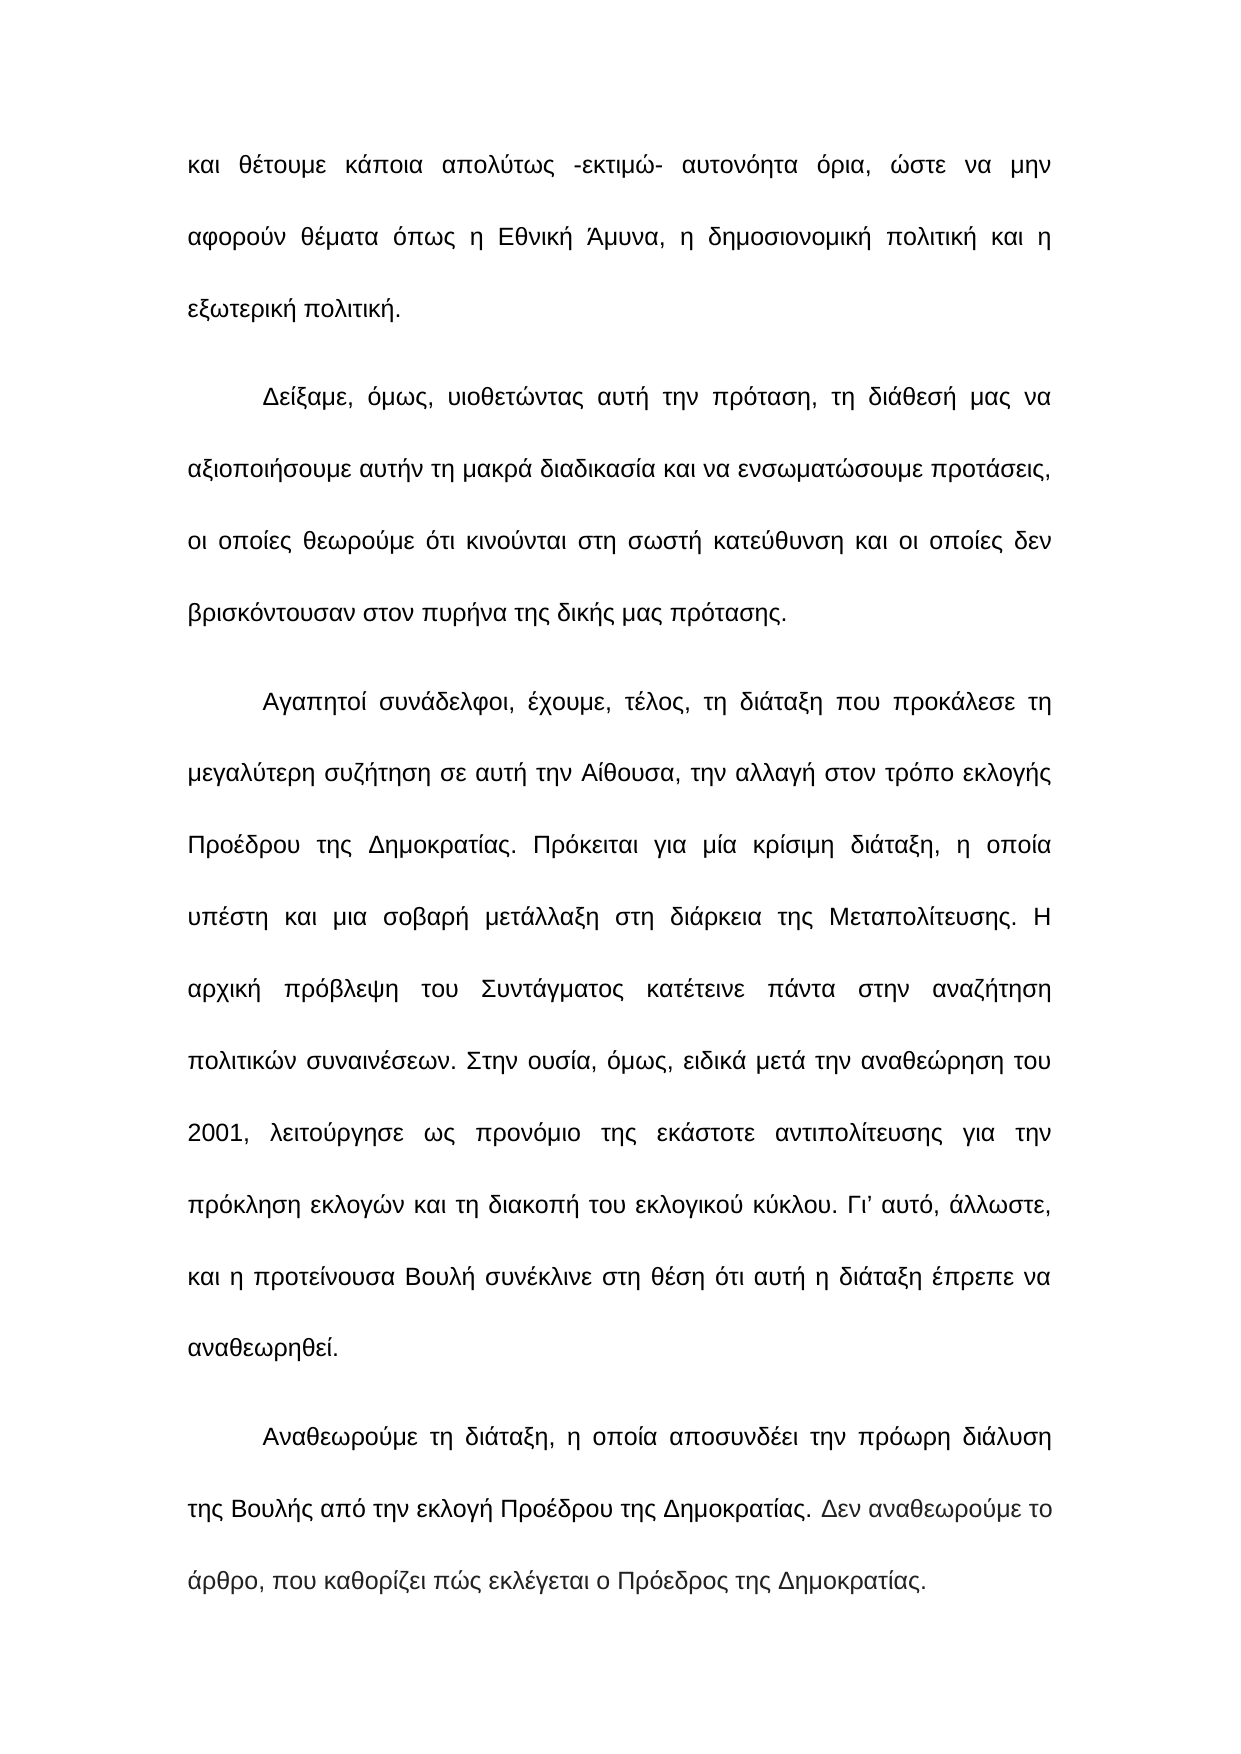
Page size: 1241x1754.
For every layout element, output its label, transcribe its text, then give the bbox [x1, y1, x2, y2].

text Αναθεωρούμε τη διάταξη, η οποία αποσυνδέει την πρόωρη διάλυση της Βουλής από την εκλογή Προέδρου της Δημοκρατίας. Δεν αναθεωρούμε το άρθρο, που καθορίζει πώς εκλέγεται ο Πρόεδρος της Δημοκρατίας. [187, 1422, 1053, 1594]
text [187, 150, 1053, 322]
text Δείξαμε, όμως, υιοθετώντας αυτή την πρόταση, τη διάθεσή μας να αξιοποιήσουμε αυτήν τη μακρά διαδικασία και να ενσωματώσουμε προτάσεις, οι οποίες θεωρούμε ότι κινούνται στη σωστή κατεύθυνση και οι οποίες δεν βρισκόντουσαν στον πυρήνα της δικής μας πρότασης. [187, 382, 1053, 627]
text Αγαπητοί συνάδελφοι, έχουμε, τέλος, τη διάταξη που προκάλεσε τη μεγαλύτερη συζήτηση σε αυτή την Αίθουσα, την αλλαγή στον τρόπο εκλογής Προέδρου της Δημοκρατίας. Πρόκειται για μία κρίσιμη διάταξη, η οποία υπέστη και μια σοβαρή μετάλλαξη στη διάρκεια της Μεταπολίτευσης. Η αρχική πρόβλεψη του Συντάγματος κατέτεινε πάντα στην αναζήτηση πολιτικών συναινέσεων. Στην ουσία, όμως, ειδικά μετά την αναθεώρηση του 2001, λειτούργησε ως προνόμιο της εκάστοτε αντιπολίτευσης για την πρόκληση εκλογών και τη διακοπή του εκλογικού κύκλου. Γι’ αυτό, άλλωστε, και η προτείνουσα Βουλή συνέκλινε στη θέση ότι αυτή η διάταξη έπρεπε να αναθεωρηθεί. [187, 686, 1053, 1362]
